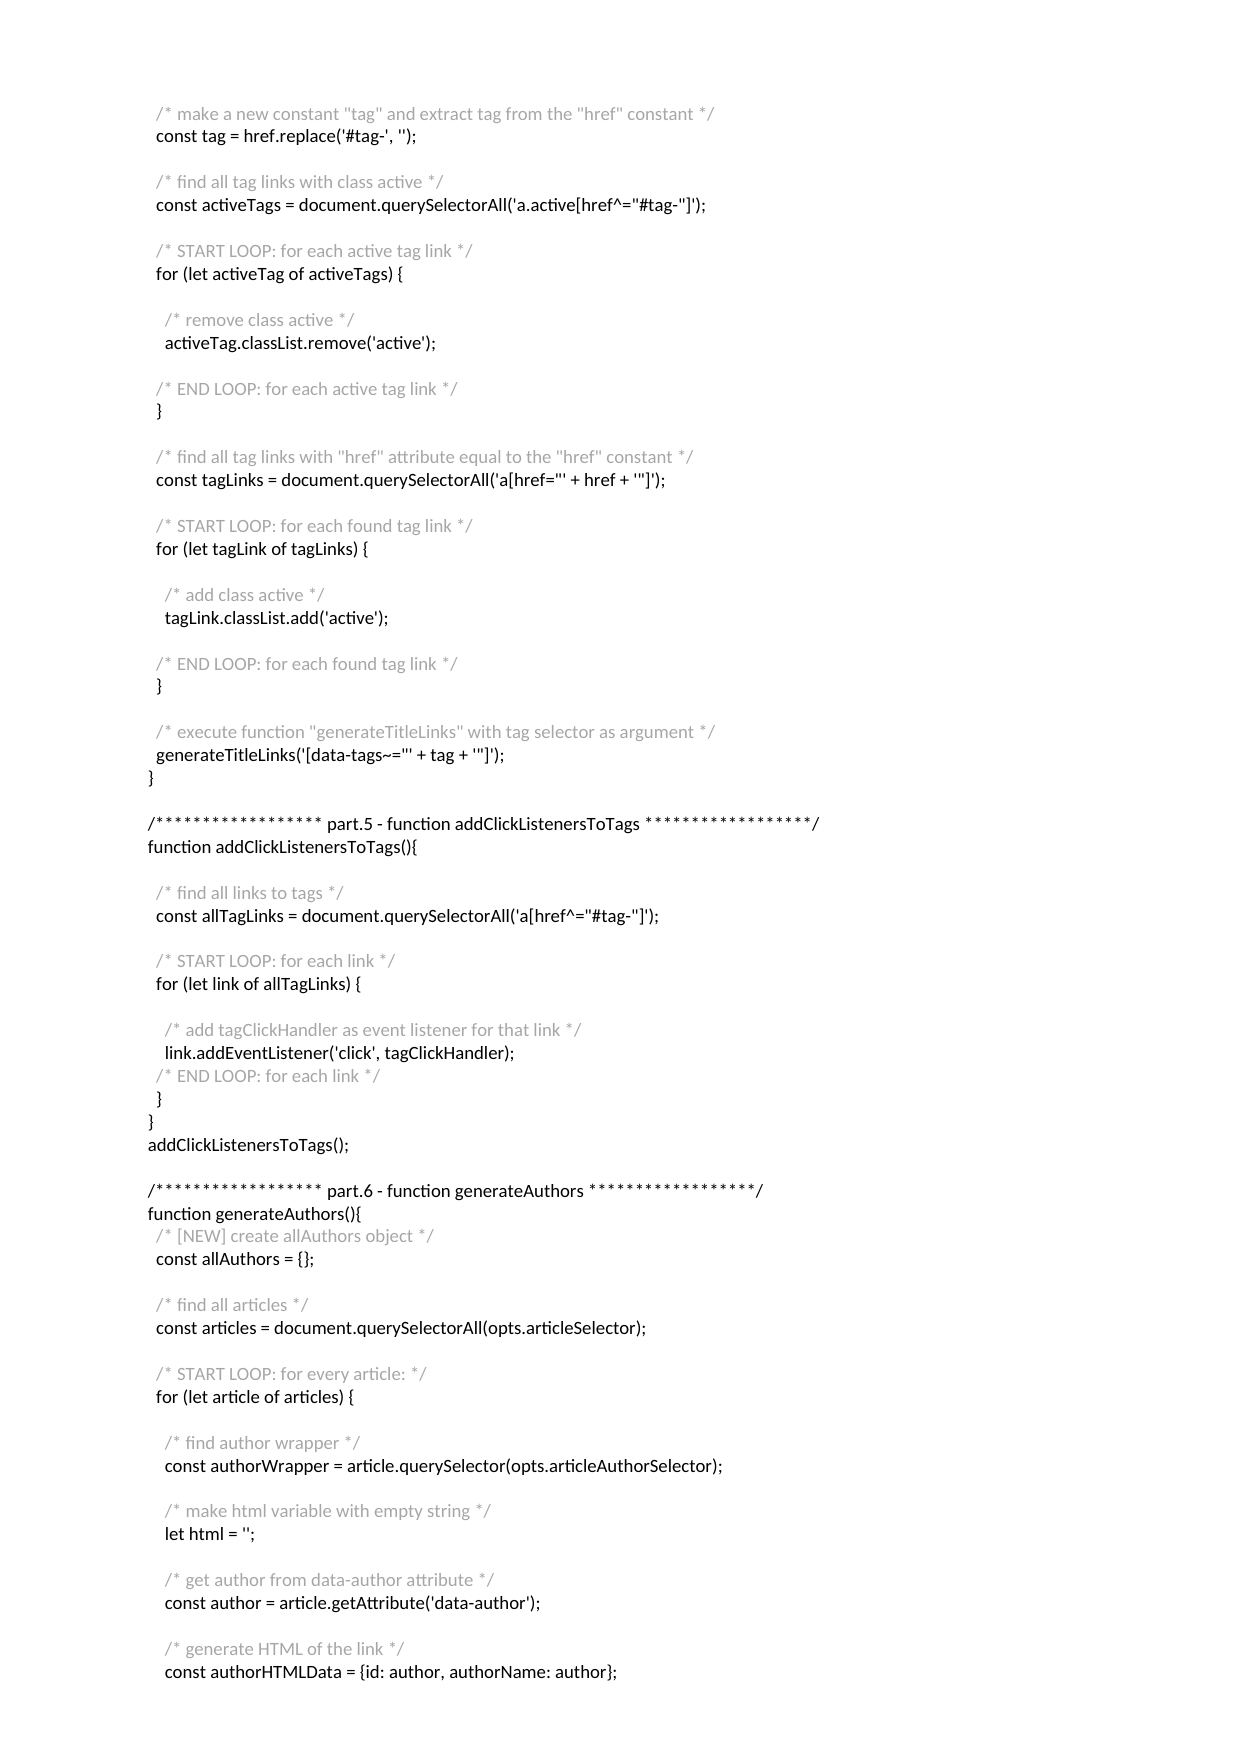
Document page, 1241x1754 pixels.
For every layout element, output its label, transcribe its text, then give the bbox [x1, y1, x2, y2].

text /****************** part.5 - function addClickListenersToTags ******************/ [148, 812, 1093, 835]
text tagLink.classList.add('active'); [148, 606, 1093, 629]
text /* START LOOP: for every article: */ [148, 1362, 1093, 1385]
text /* END LOOP: for each link */ [148, 1064, 1093, 1087]
text /* remove class active */ [148, 308, 1093, 331]
text link.addEventListener('click', tagClickHandler); [148, 1041, 1093, 1064]
text } [148, 1087, 1093, 1110]
text const activeTags = document.querySelectorAll('a.active[href^="#tag-"]'); [148, 193, 1093, 216]
text /* execute function "generateTitleLinks" with tag selector as argument */ [148, 721, 1093, 743]
text /* find author wrapper */ [148, 1431, 1093, 1454]
text /* END LOOP: for each found tag link */ [148, 652, 1093, 675]
text const tagLinks = document.querySelectorAll('a[href="' + href + '"]'); [148, 468, 1093, 491]
text activeTag.classList.remove('active'); [148, 331, 1093, 354]
text const allTagLinks = document.querySelectorAll('a[href^="#tag-"]'); [148, 904, 1093, 927]
text for (let tagLink of tagLinks) { [148, 537, 1093, 560]
text const tag = href.replace('#tag-', ''); [148, 125, 1093, 148]
text /* make a new constant "tag" and extract tag from the "href" constant */ [148, 102, 1093, 125]
text } [148, 766, 1093, 789]
text /* get author from data-author attribute */ [148, 1568, 1093, 1591]
text const authorWrapper = article.querySelector(opts.articleAuthorSelector); [148, 1454, 1093, 1477]
text /* find all tag links with class active */ [148, 171, 1093, 193]
text let html = ''; [148, 1523, 1093, 1546]
text addClickListenersToTags(); [148, 1133, 1093, 1156]
text for (let link of allTagLinks) { [148, 973, 1093, 996]
text } [148, 1110, 1093, 1133]
text /* find all tag links with "href" attribute equal to the "href" constant */ [148, 446, 1093, 468]
text /* find all articles */ [148, 1293, 1093, 1316]
text const authorHTMLData = {id: author, authorName: author}; [148, 1660, 1093, 1683]
text /* make html variable with empty string */ [148, 1500, 1093, 1523]
text const allAuthors = {}; [148, 1248, 1093, 1271]
text const articles = document.querySelectorAll(opts.articleSelector); [148, 1316, 1093, 1339]
text for (let article of articles) { [148, 1385, 1093, 1408]
text /* END LOOP: for each active tag link */ [148, 377, 1093, 400]
text /* [NEW] create allAuthors object */ [148, 1225, 1093, 1248]
text /* START LOOP: for each link */ [148, 950, 1093, 973]
text /* START LOOP: for each found tag link */ [148, 514, 1093, 537]
text /****************** part.6 - function generateAuthors ******************/ [148, 1179, 1093, 1202]
text function addClickListenersToTags(){ [148, 835, 1093, 858]
text /* find all links to tags */ [148, 881, 1093, 904]
text /* add class active */ [148, 583, 1093, 606]
text function generateAuthors(){ [148, 1202, 1093, 1225]
text /* START LOOP: for each active tag link */ [148, 239, 1093, 262]
text } [148, 675, 1093, 698]
text generateTitleLinks('[data-tags~="' + tag + '"]'); [148, 743, 1093, 766]
text /* add tagClickHandler as event listener for that link */ [148, 1018, 1093, 1041]
text for (let activeTag of activeTags) { [148, 262, 1093, 285]
text /* generate HTML of the link */ [148, 1637, 1093, 1660]
text const author = article.getAttribute('data-author'); [148, 1591, 1093, 1614]
text } [148, 400, 1093, 423]
